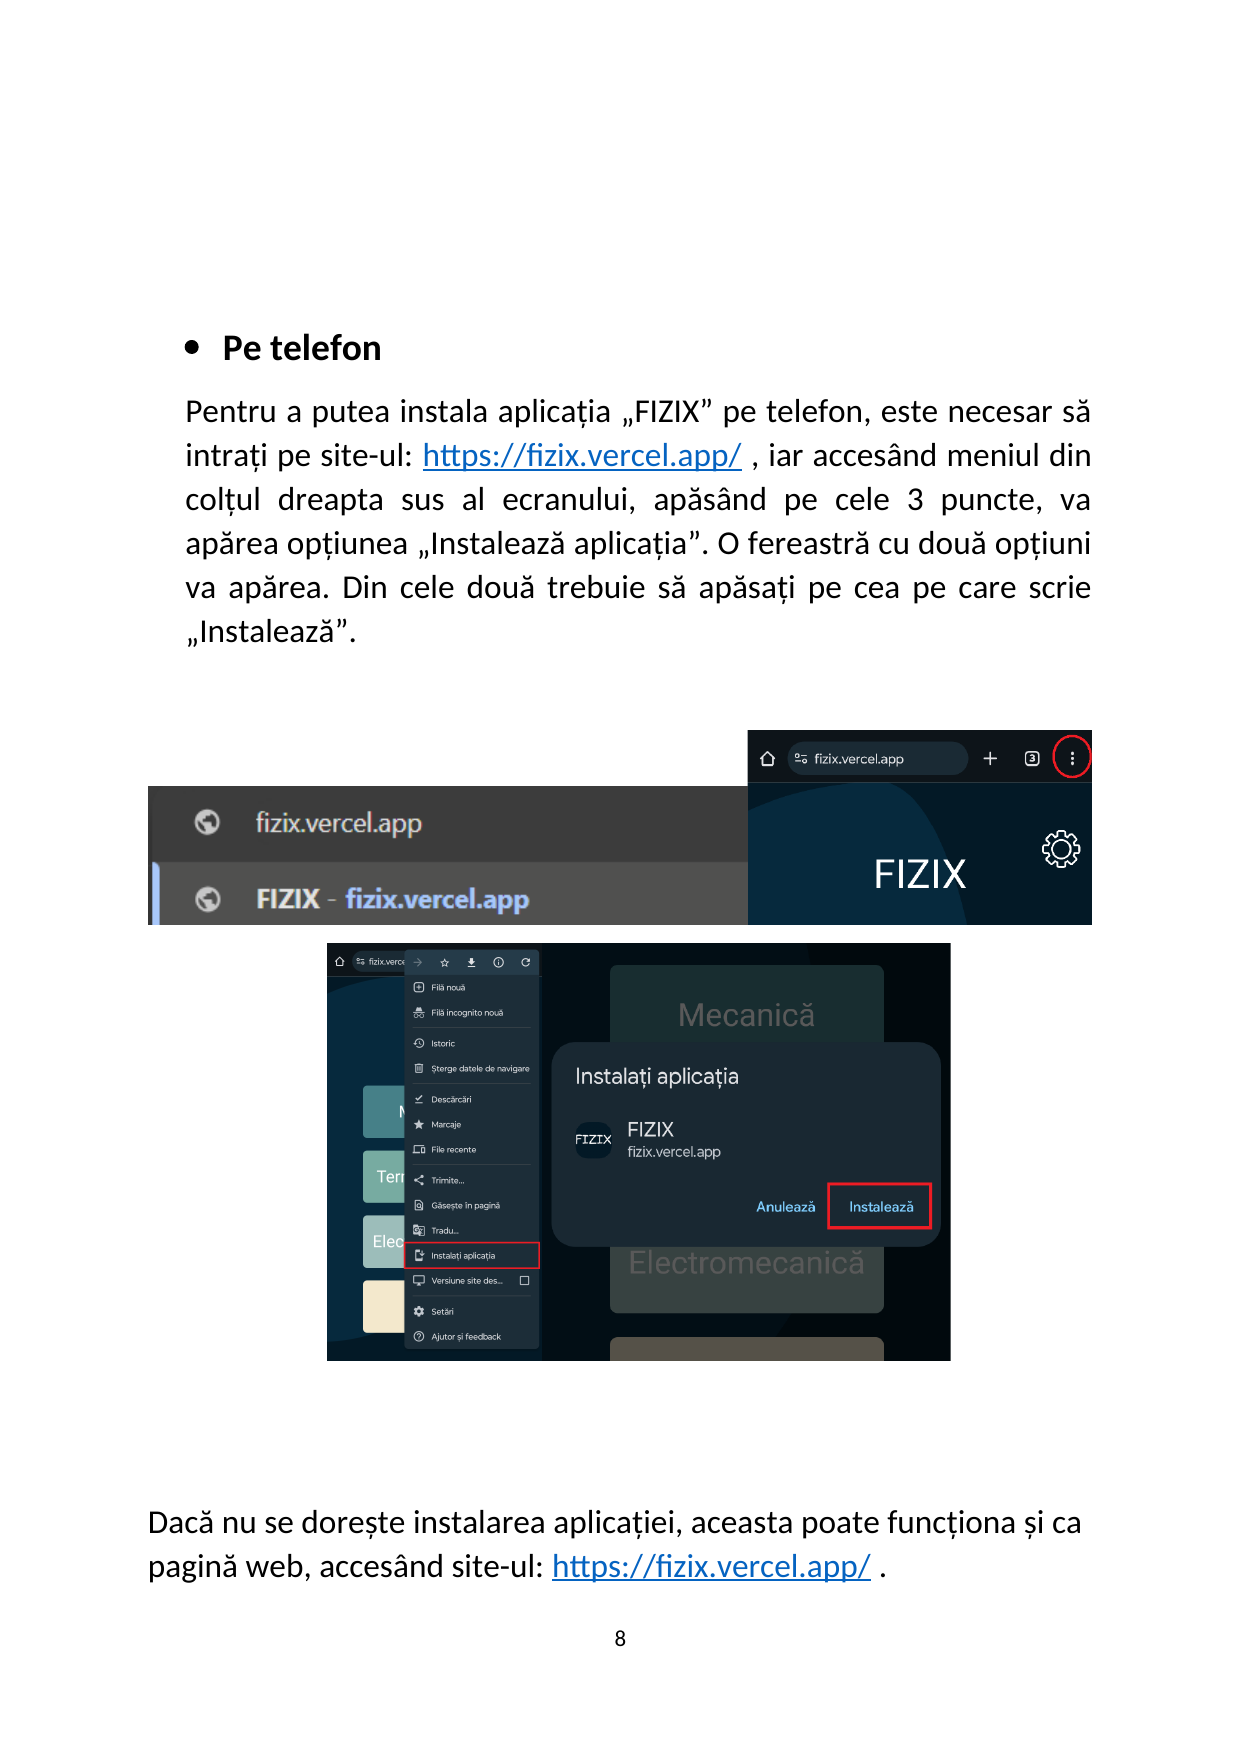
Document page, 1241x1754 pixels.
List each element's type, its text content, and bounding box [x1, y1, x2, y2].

list Pe telefon [185, 324, 1093, 369]
text Pentru a putea instala aplicația „FIZIX” pe telefon, este necesar să intrați pe site-ul: https://fizix.vercel.app/ , iar accesând meniul din colțul dreapta sus al ecranului, apăsând pe cele 3 puncte, va apărea opțiunea „Instalează aplicația”. O fereastră cu două opțiuni va apărea. Din cele două trebuie să apăsați pe cea pe care scrie „Instalează”. [185, 390, 1093, 650]
picture [148, 730, 1092, 925]
text Dacă nu se dorește instalarea aplicației, aceasta poate funcționa și ca pagină web, accesând site-ul: https://fizix.vercel.app/ . [148, 1501, 1093, 1585]
picture [327, 943, 951, 1361]
